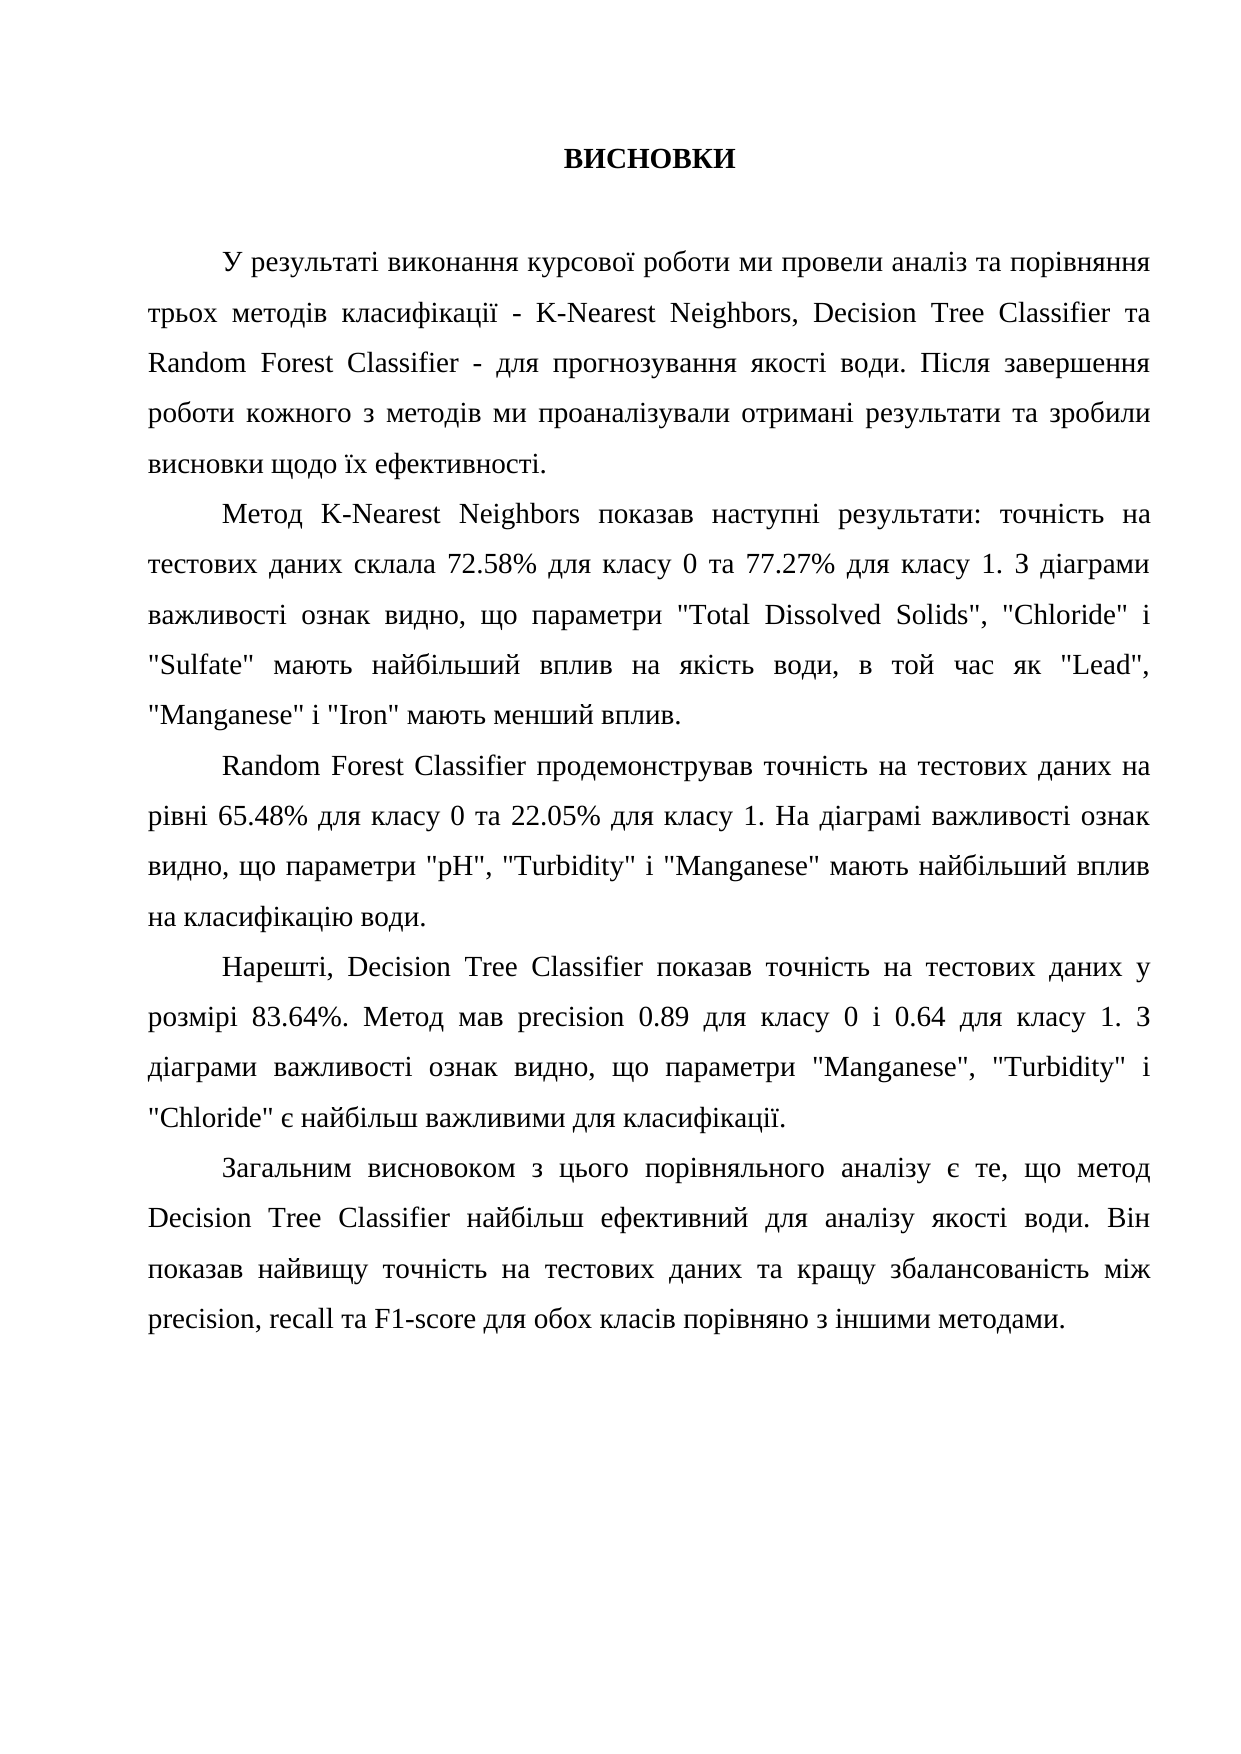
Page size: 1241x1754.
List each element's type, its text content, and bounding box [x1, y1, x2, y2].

text ВИСНОВКИ [148, 141, 1152, 175]
text Нарешті, Decision Tree Classifier показав точність на тестових даних у розмірі 83.64%. Метод мав precision 0.89 для класу 0 і 0.64 для класу 1. З діаграми важливості ознак видно, що параметри "Manganese", "Turbidity" і "Chloride" є найбільш важливими для класифікації. [148, 949, 1152, 1133]
text У результаті виконання курсової роботи ми провели аналіз та порівняння трьох методів класифікації - K-Nearest Neighbors, Decision Tree Classifier та Random Forest Classifier - для прогнозування якості води. Після завершення роботи кожного з методів ми проаналізували отримані результати та зробили висновки щодо їх ефективності. [148, 244, 1152, 479]
text Random Forest Classifier продемонстрував точність на тестових даних на рівні 65.48% для класу 0 та 22.05% для класу 1. На діаграмі важливості ознак видно, що параметри "pH", "Turbidity" і "Manganese" мають найбільший вплив на класифікацію води. [148, 748, 1152, 932]
text Загальним висновоком з цього порівняльного аналізу є те, що метод Decision Tree Classifier найбільш ефективний для аналізу якості води. Він показав найвищу точність на тестових даних та кращу збалансованість між precision, recall та F1-score для обох класів порівняно з іншими методами. [148, 1150, 1152, 1335]
text Метод K-Nearest Neighbors показав наступні результати: точність на тестових даних склала 72.58% для класу 0 та 77.27% для класу 1. З діаграми важливості ознак видно, що параметри "Total Dissolved Solids", "Chloride" і "Sulfate" мають найбільший вплив на якість води, в той час як "Lead", "Manganese" і "Iron" мають менший вплив. [148, 496, 1152, 731]
